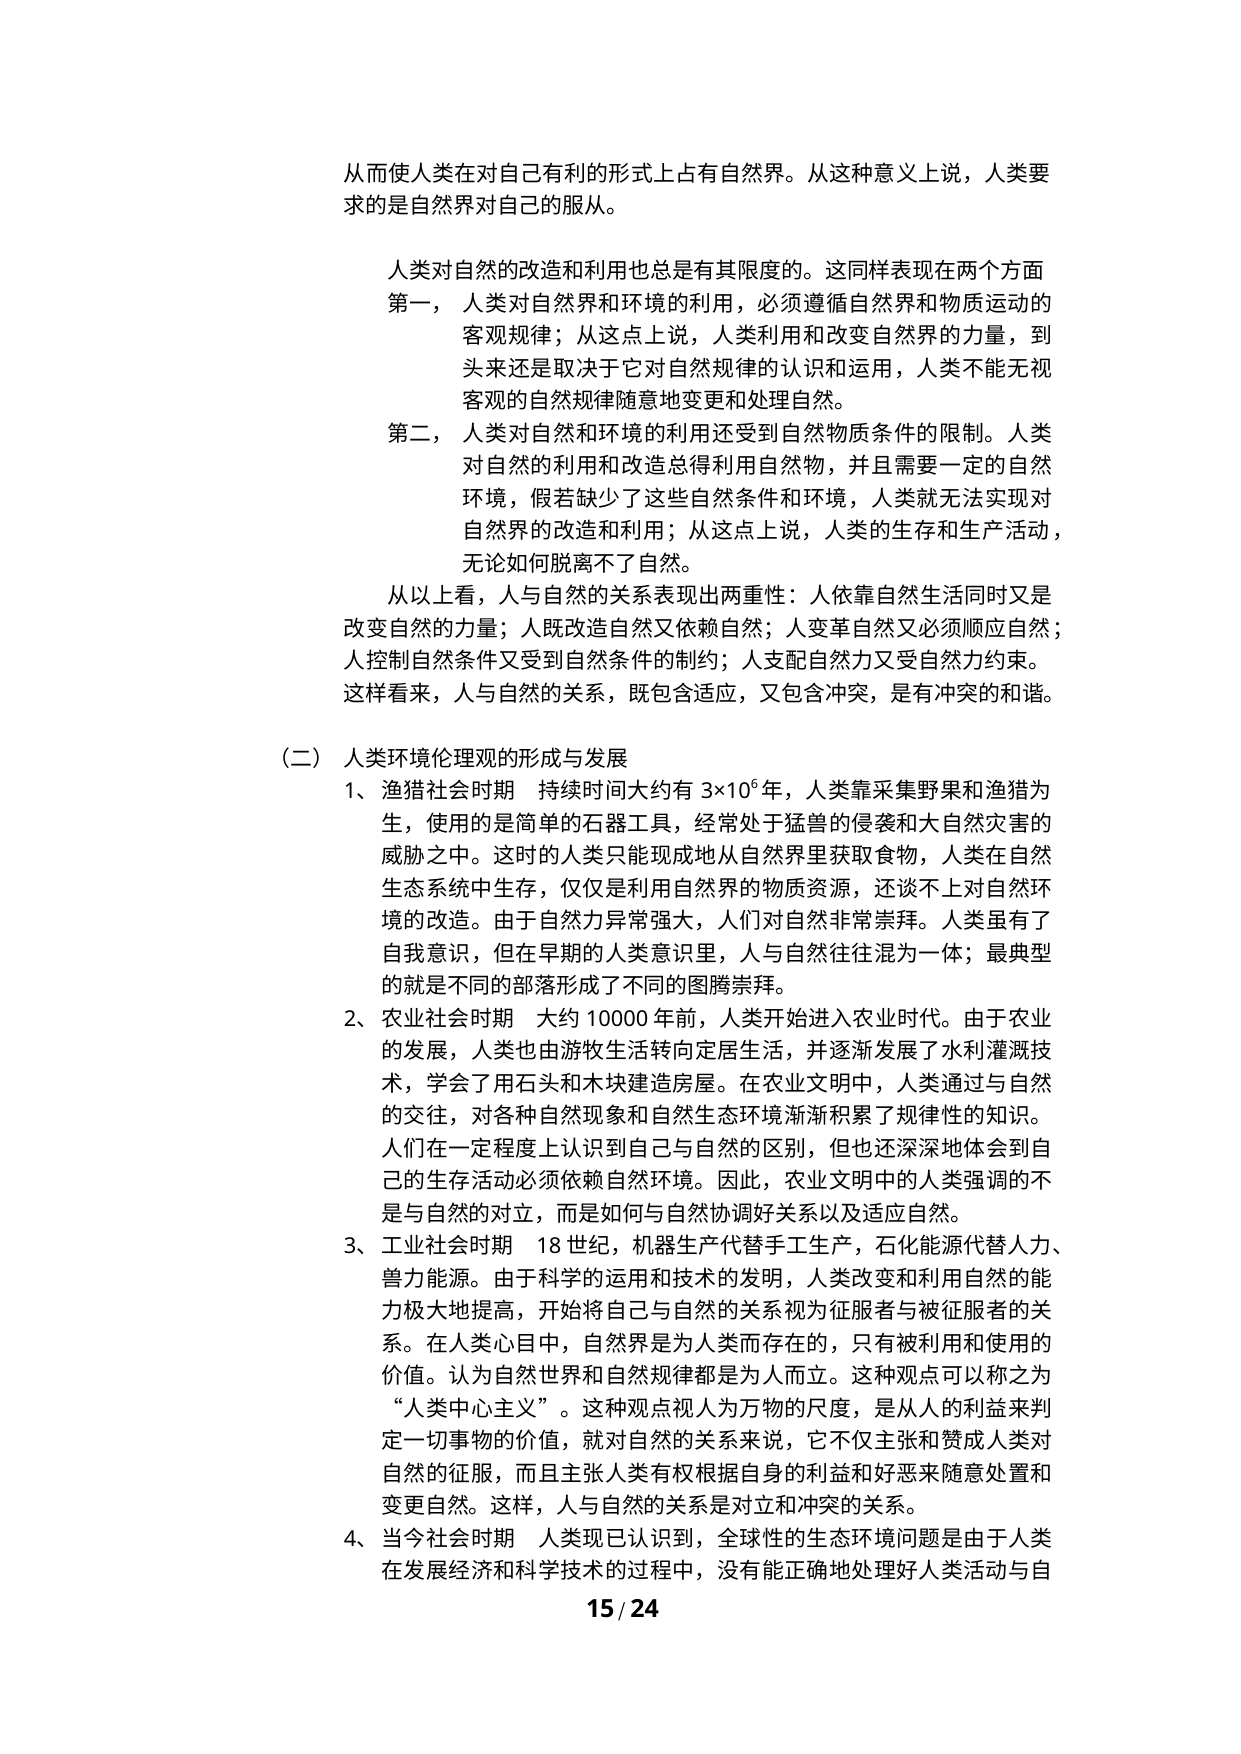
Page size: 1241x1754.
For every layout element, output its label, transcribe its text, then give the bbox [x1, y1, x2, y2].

list 渔猎社会时期 持续时间大约有3×106年，人类靠采集野果和渔猎为生，使用的是简单的石器工具，经常处于猛兽的侵袭和大自然灾害的威胁之中。这时的人类只能现成地从自然界里获取食物，人类在自然生态系统中生存，仅仅是利用自然界的物质资源，还谈不上对自然环境的改造。由于自然力异常强大，人们对自然非常崇拜。人类虽有了自我意识，但在早期的人类意识里，人与自然往往混为一体；最典型的就是不同的部落形成了不同的图腾崇拜。 [344, 773, 1053, 1001]
list 从以上看，人与自然的关系表现出两重性：人依靠自然生活同时又是改变自然的力量；人既改造自然又依赖自然；人变革自然又必须顺应自然；人控制自然条件又受到自然条件的制约；人支配自然力又受自然力约束。这样看来，人与自然的关系，既包含适应，又包含冲突，是有冲突的和谐。 [344, 578, 1053, 708]
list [344, 1521, 1053, 1586]
list 人类环境伦理观的形成与发展 [269, 741, 1053, 773]
list 人类对自然界和环境的利用，必须遵循自然界和物质运动的客观规律；从这点上说，人类利用和改变自然界的力量，到头来还是取决于它对自然规律的认识和运用，人类不能无视客观的自然规律随意地变更和处理自然。 [387, 286, 1053, 416]
list 农业社会时期 大约10000年前，人类开始进入农业时代。由于农业的发展，人类也由游牧生活转向定居生活，并逐渐发展了水利灌溉技术，学会了用石头和木块建造房屋。在农业文明中，人类通过与自然的交往，对各种自然现象和自然生态环境渐渐积累了规律性的知识。人们在一定程度上认识到自己与自然的区别，但也还深深地体会到自己的生存活动必须依赖自然环境。因此，农业文明中的人类强调的不是与自然的对立，而是如何与自然协调好关系以及适应自然。 [344, 1001, 1053, 1228]
list 人类对自然的改造和利用也总是有其限度的。这同样表现在两个方面 [344, 253, 1053, 286]
list 人类对自然和环境的利用还受到自然物质条件的限制。人类对自然的利用和改造总得利用自然物，并且需要一定的自然环境，假若缺少了这些自然条件和环境，人类就无法实现对自然界的改造和利用；从这点上说，人类的生存和生产活动，无论如何脱离不了自然。 [387, 416, 1053, 578]
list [344, 156, 1053, 221]
list 工业社会时期 18世纪，机器生产代替手工生产，石化能源代替人力、兽力能源。由于科学的运用和技术的发明，人类改变和利用自然的能力极大地提高，开始将自己与自然的关系视为征服者与被征服者的关系。在人类心目中，自然界是为人类而存在的，只有被利用和使用的价值。认为自然世界和自然规律都是为人而立。这种观点可以称之为“人类中心主义”。这种观点视人为万物的尺度，是从人的利益来判定一切事物的价值，就对自然的关系来说，它不仅主张和赞成人类对自然的征服，而且主张人类有权根据自身的利益和好恶来随意处置和变更自然。这样，人与自然的关系是对立和冲突的关系。 [344, 1228, 1053, 1521]
